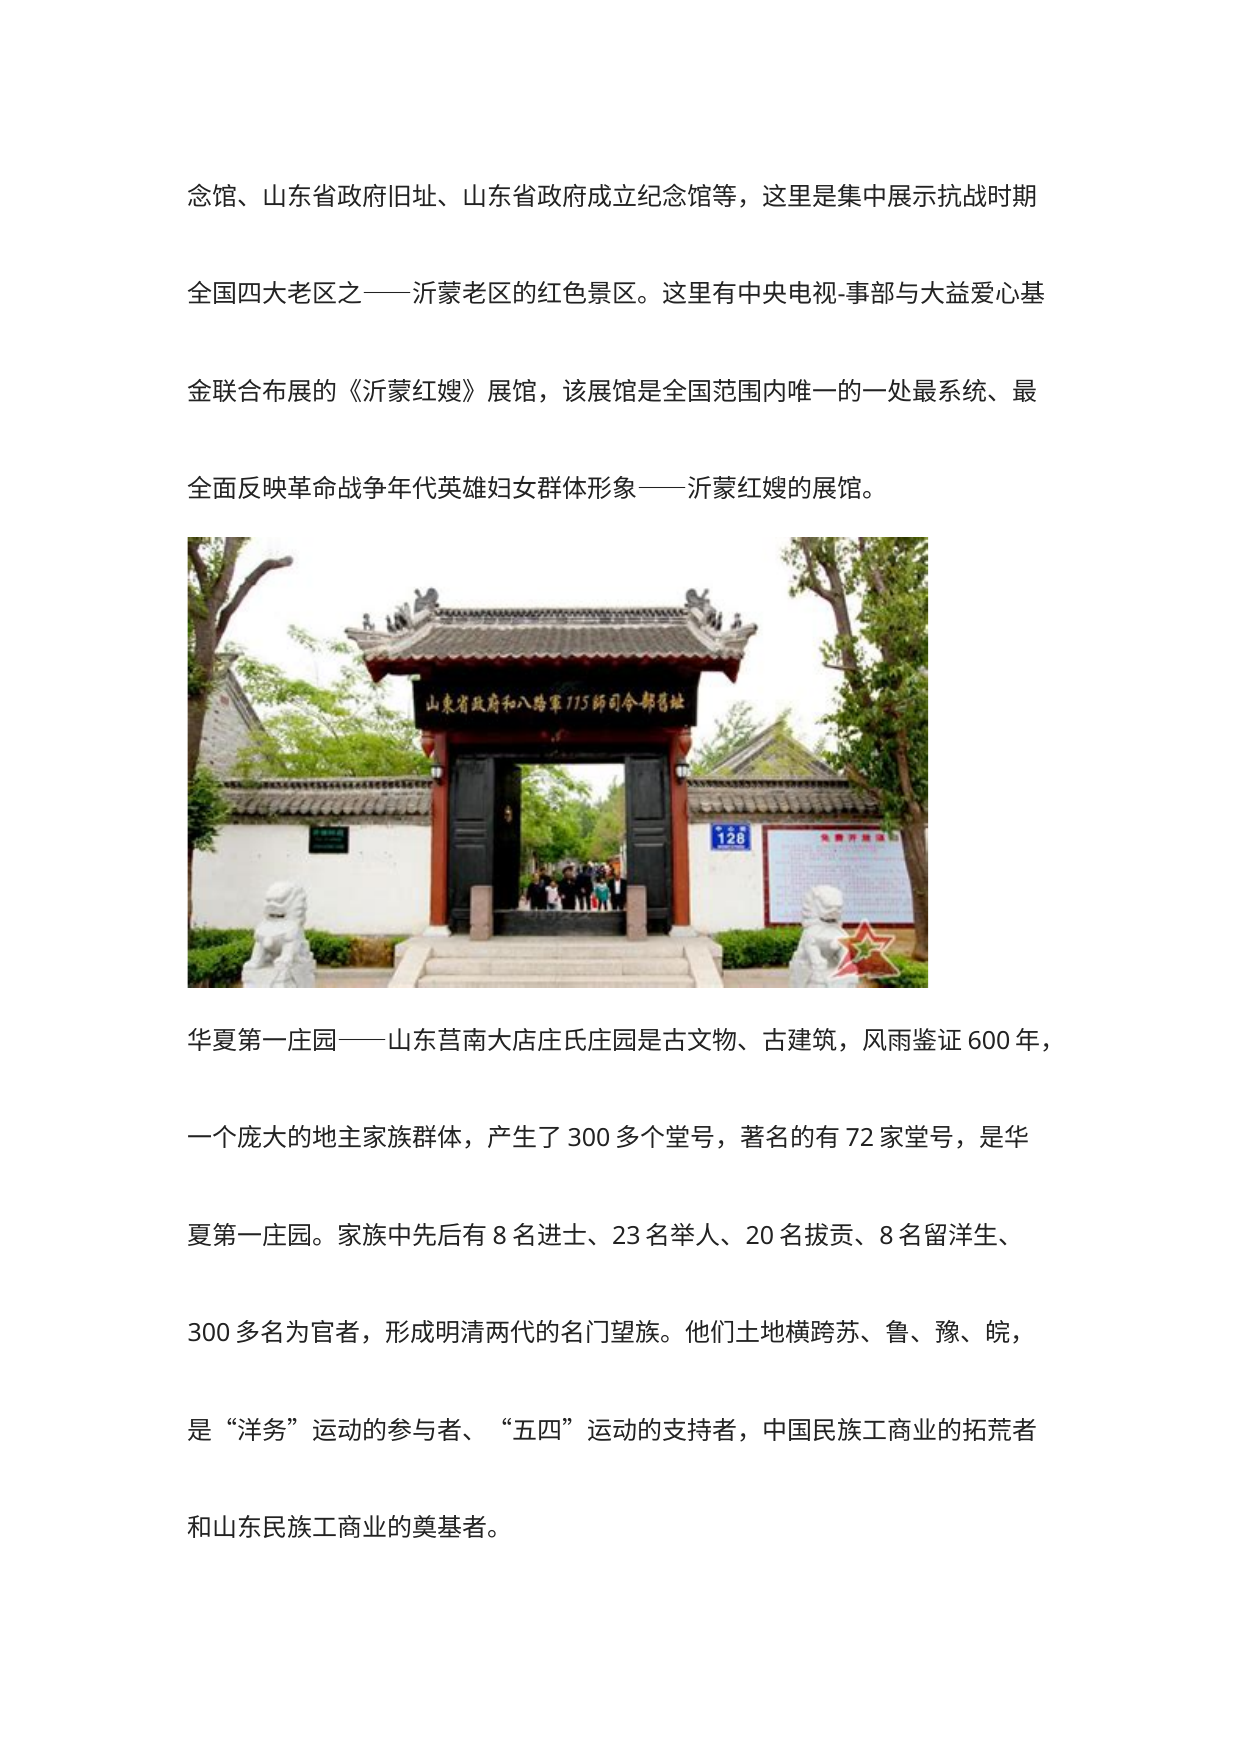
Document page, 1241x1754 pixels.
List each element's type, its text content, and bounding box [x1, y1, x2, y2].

text 华夏第一庄园——山东莒南大店庄氏庄园是古文物、古建筑，风雨鉴证600年，一个庞大的地主家族群体，产生了300多个堂号，著名的有72家堂号，是华夏第一庄园。家族中先后有8名进士、23名举人、20名拔贡、8名留洋生、300多名为官者，形成明清两代的名门望族。他们土地横跨苏、鲁、豫、皖，是“洋务”运动的参与者、“五四”运动的支持者，中国民族工商业的拓荒者和山东民族工商业的奠基者。 [187, 1006, 1053, 1558]
picture [187, 537, 929, 988]
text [187, 162, 1053, 519]
